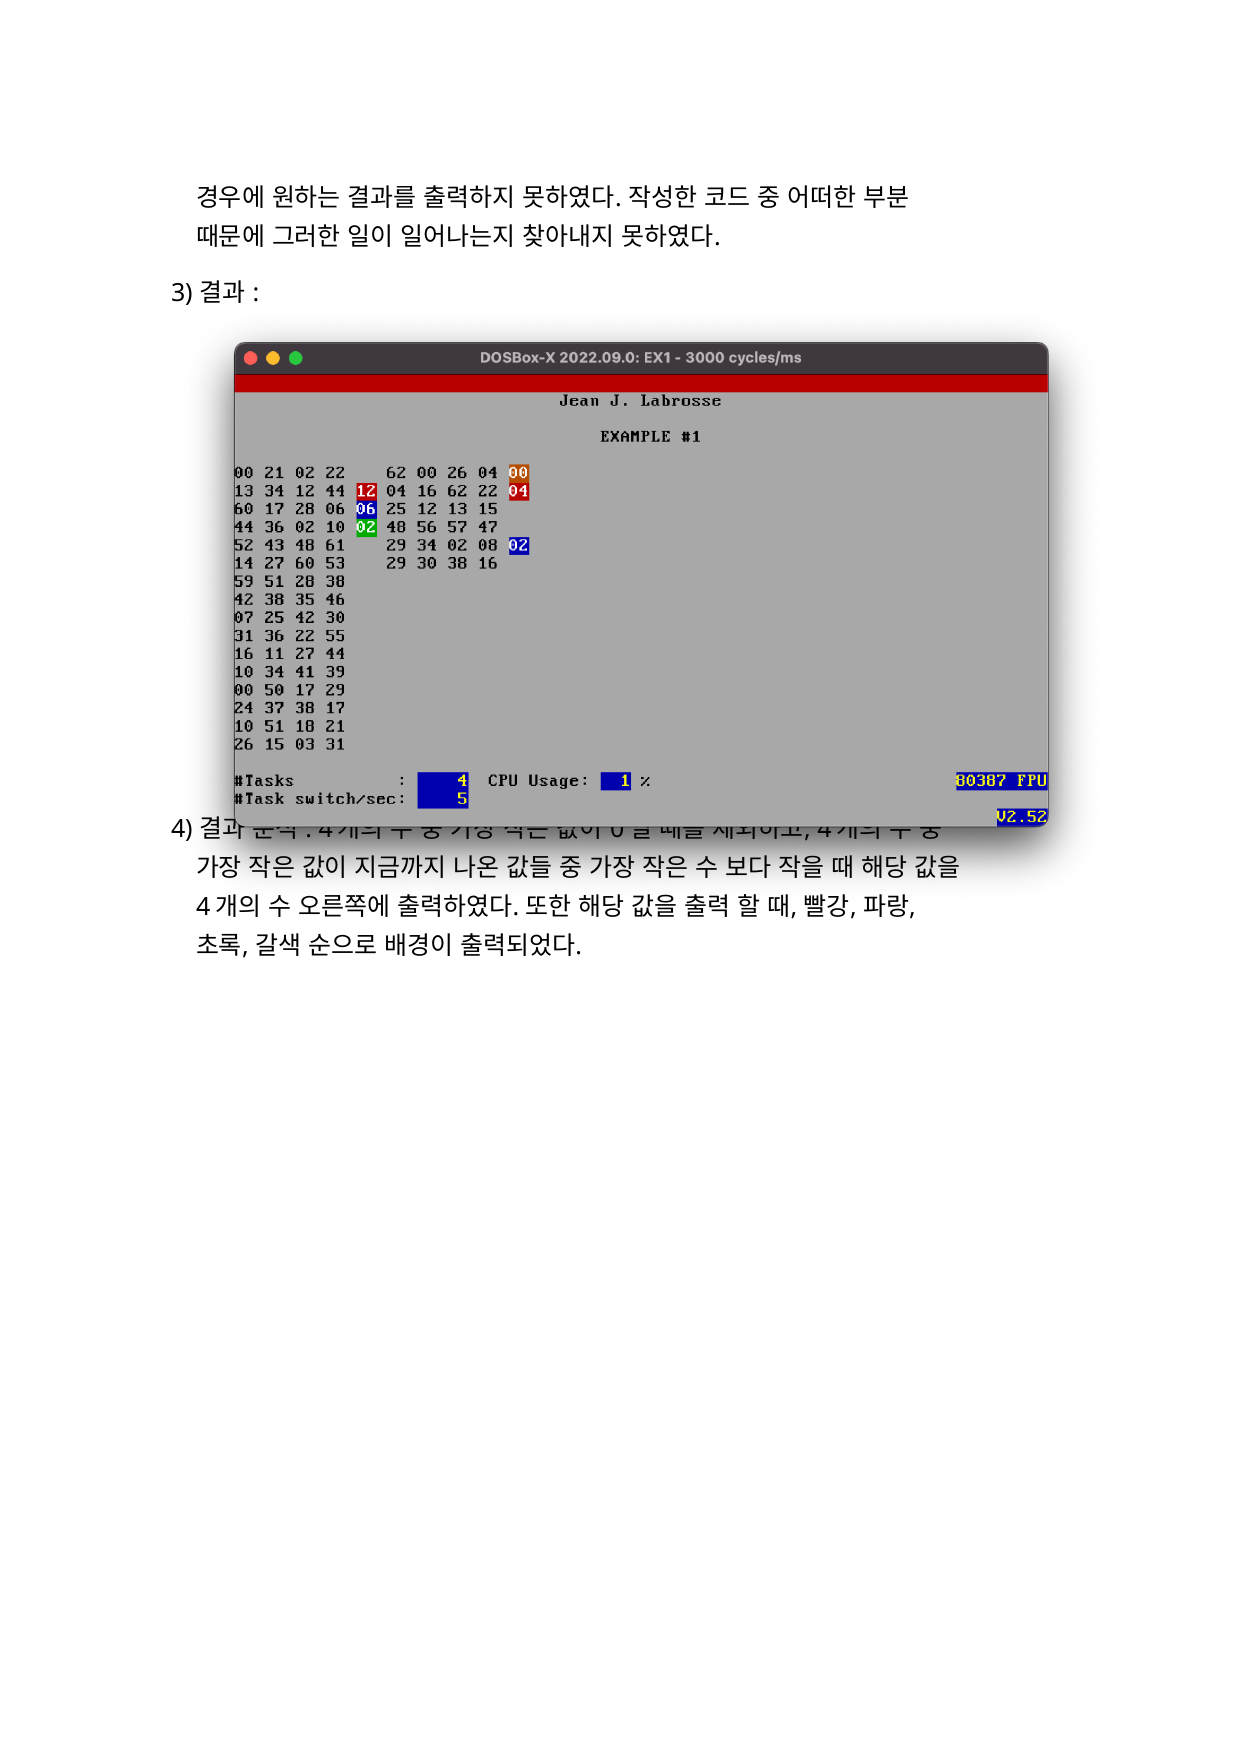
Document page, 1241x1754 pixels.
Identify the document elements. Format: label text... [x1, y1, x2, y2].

picture [171, 299, 1111, 910]
text 4) 결과 분석 : 4개의 수 중 가장 작은 값이 0일 때를 제외하고, 4개의 수 중 가장 작은 값이 지금까지 나온 값들 중 가장 작은 수 보다 작을 때 해당 값을 4개의 수 오른쪽에 출력하였다. 또한 해당 값을 출력 할 때, 빨강, 파랑, 초록, 갈색 순으로 배경이 출력되었다. [171, 910, 973, 962]
text 3) 결과 : [171, 272, 973, 299]
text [171, 177, 973, 252]
